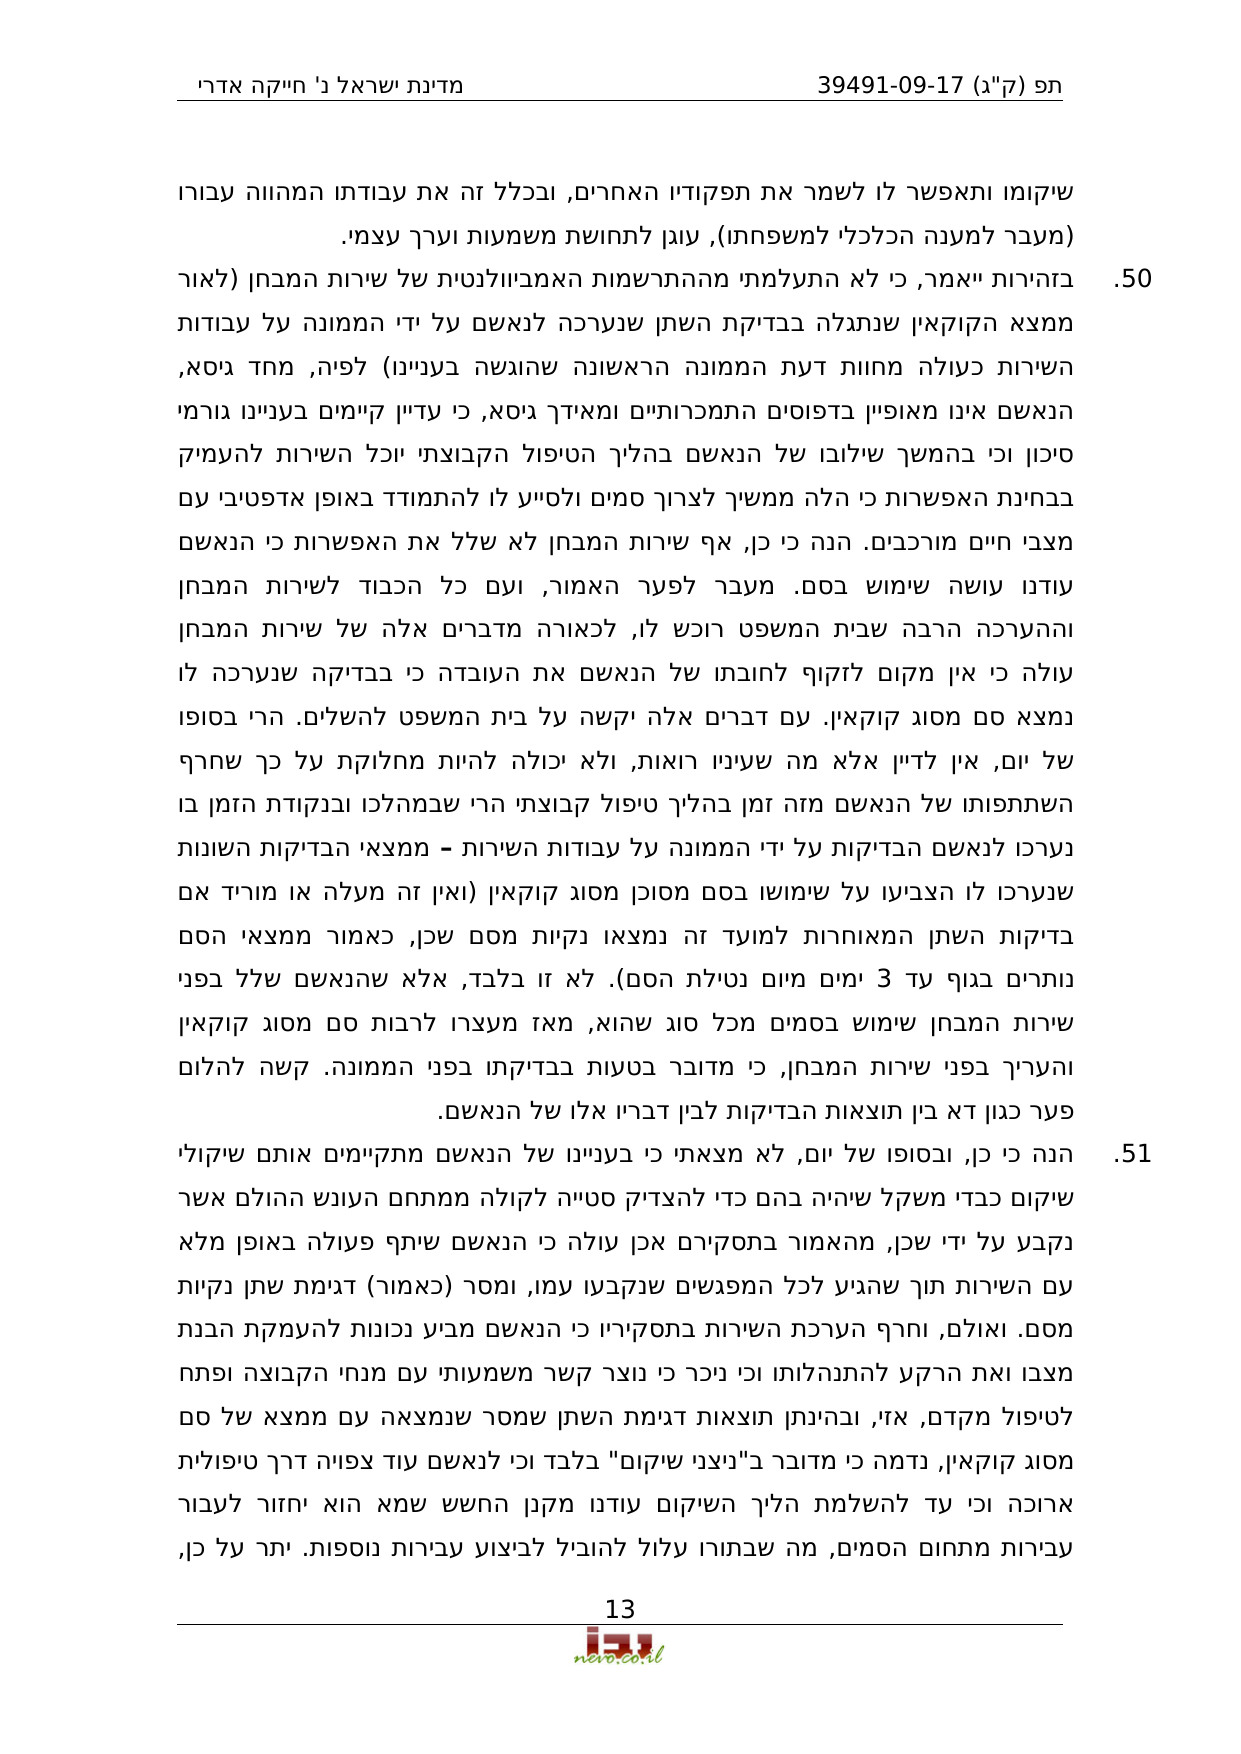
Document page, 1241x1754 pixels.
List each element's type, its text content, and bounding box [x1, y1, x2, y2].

list בזהירות ייאמר, כי לא התעלמתי מההתרשמות האמביוולנטית של שירות המבחן (לאור ממצא הקוקאין שנתגלה בבדיקת השתן שנערכה לנאשם על ידי הממונה על עבודות השירות כעולה מחוות דעת הממונה הראשונה שהוגשה בעניינו) לפיה, מחד גיסא, הנאשם אינו מאופיין בדפוסים התמכרותיים ומאידך גיסא, כי עדיין קיימים בעניינו גורמי סיכון וכי בהמשך שילובו של הנאשם בהליך הטיפול הקבוצתי יוכל השירות להעמיק בבחינת האפשרות כי הלה ממשיך לצרוך סמים ולסייע לו להתמודד באופן אדפטיבי עם מצבי חיים מורכבים. הנה כי כן, אף שירות המבחן לא שלל את האפשרות כי הנאשם עודנו עושה שימוש בסם. מעבר לפער האמור, ועם כל הכבוד לשירות המבחן וההערכה הרבה שבית המשפט רוכש לו, לכאורה מדברים אלה של שירות המבחן עולה כי אין מקום לזקוף לחובתו של הנאשם את העובדה כי בבדיקה שנערכה לו נמצא סם מסוג קוקאין. עם דברים אלה יקשה על בית המשפט להשלים. הרי בסופו של יום, אין לדיין אלא מה שעיניו רואות, ולא יכולה להיות מחלוקת על כך שחרף השתתפותו של הנאשם מזה זמן בהליך טיפול קבוצתי הרי שבמהלכו ובנקודת הזמן בו נערכו לנאשם הבדיקות על ידי הממונה על עבודות השירות – ממצאי הבדיקות השונות שנערכו לו הצביעו על שימושו בסם מסוכן מסוג קוקאין (ואין זה מעלה או מוריד אם בדיקות השתן המאוחרות למועד זה נמצאו נקיות מסם שכן, כאמור ממצאי הסם נותרים בגוף עד 3 ימים מיום נטילת הסם). לא זו בלבד, אלא שהנאשם שלל בפני שירות המבחן שימוש בסמים מכל סוג שהוא, מאז מעצרו לרבות סם מסוג קוקאין והעריך בפני שירות המבחן, כי מדובר בטעות בבדיקתו בפני הממונה. קשה להלום פער כגון דא בין תוצאות הבדיקות לבין דבריו אלו של הנאשם. [177, 265, 1113, 1125]
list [177, 177, 1113, 250]
picture [574, 1626, 666, 1665]
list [177, 1140, 1113, 1563]
